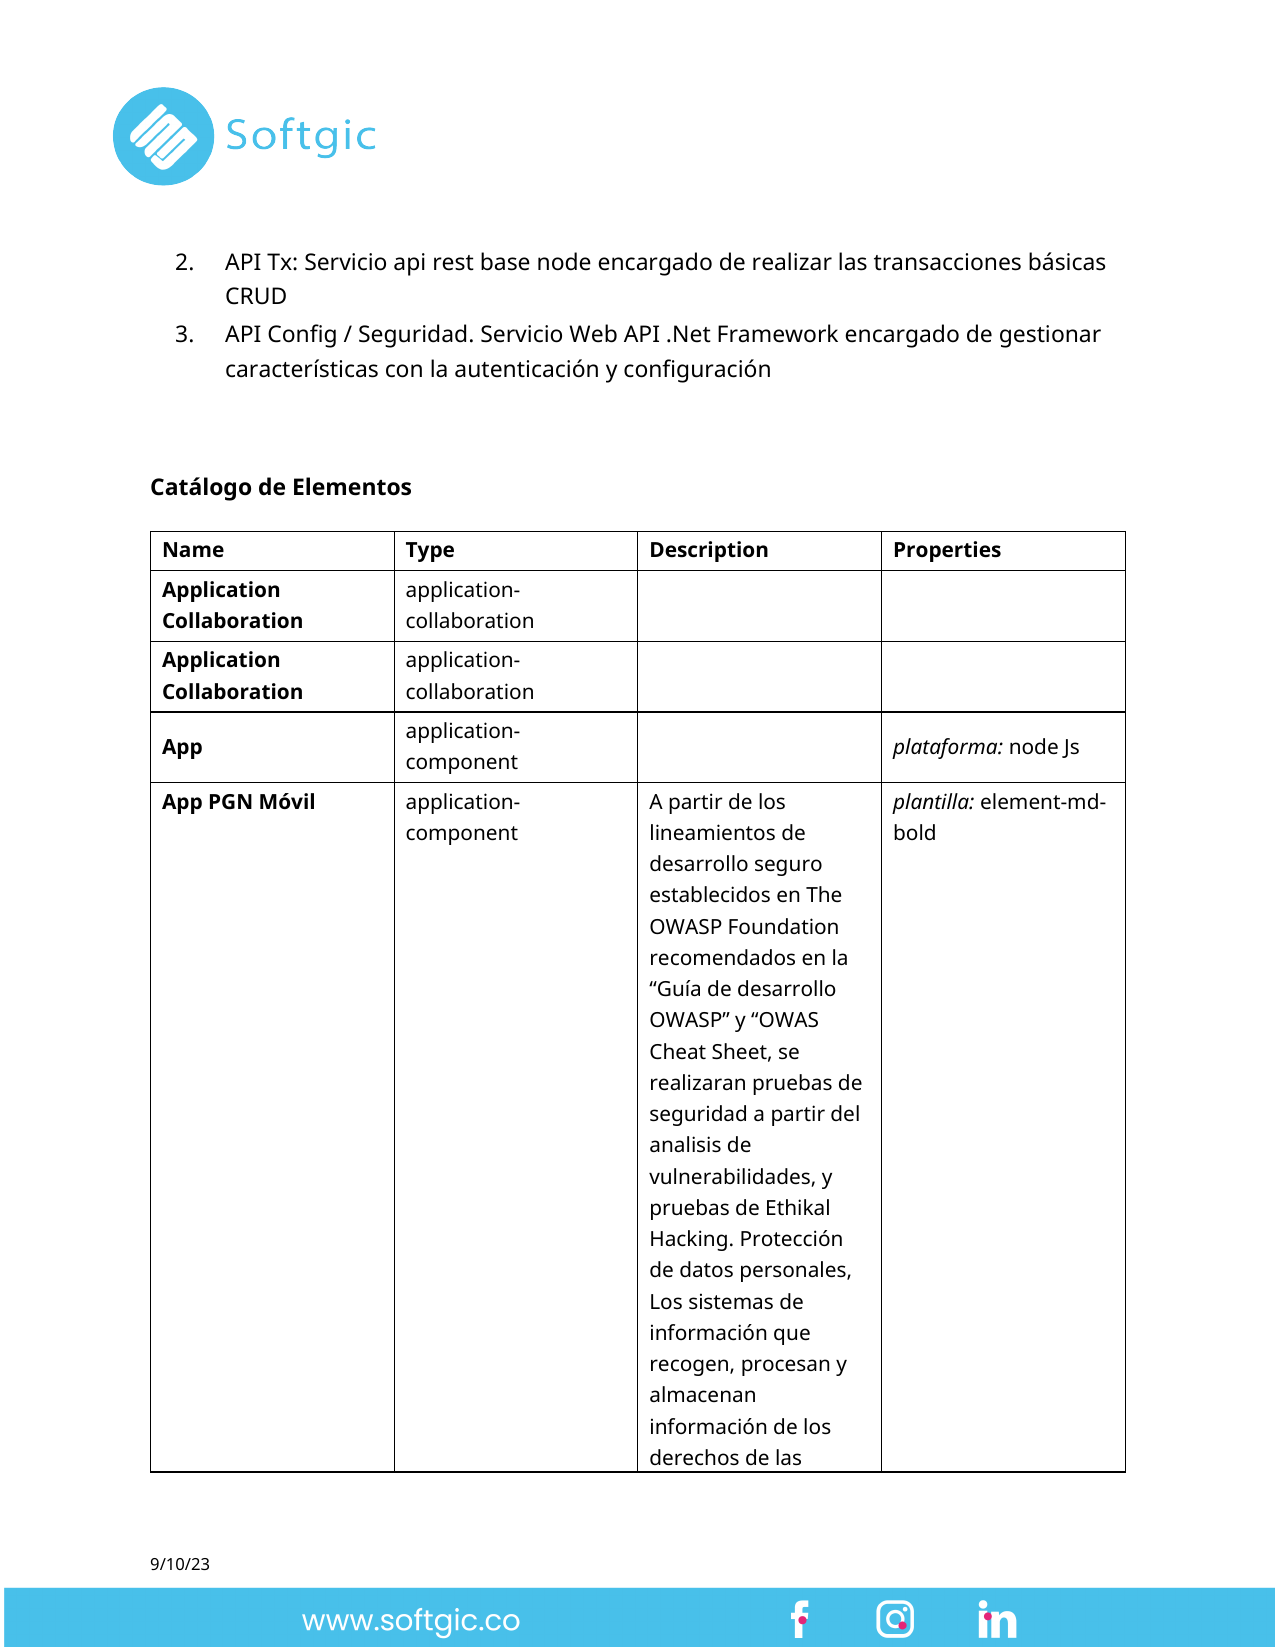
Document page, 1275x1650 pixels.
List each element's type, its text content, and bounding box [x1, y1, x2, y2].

table_cell Application Collaboration [151, 642, 394, 711]
table_cell application-collaboration [395, 571, 637, 641]
table_cell [882, 571, 1125, 641]
table_header Name [151, 532, 394, 570]
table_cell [638, 783, 881, 1471]
table_header Properties [882, 532, 1125, 570]
picture [4, 0, 1275, 1647]
subtitle Catálogo de Elementos [150, 471, 1125, 503]
table_header Description [638, 532, 881, 570]
table_cell application-component [395, 713, 637, 782]
table_cell [882, 642, 1125, 711]
table_cell application-component [395, 783, 637, 1471]
table_cell plataforma: node Js [882, 713, 1125, 782]
table_cell Application Collaboration [151, 571, 394, 641]
table_header Type [395, 532, 637, 570]
table_cell application-collaboration [395, 642, 637, 711]
table_cell App [151, 713, 394, 782]
table_cell [638, 713, 881, 782]
list API Tx: Servicio api rest base node encargado de realizar las transacciones básicas CRUD [175, 246, 1125, 311]
table_cell [638, 571, 881, 641]
table_cell plantilla: element-md-bold [882, 783, 1125, 1471]
list API Config / Seguridad. Servicio Web API .Net Framework encargado de gestionar características con la autenticación y configuración [175, 318, 1125, 384]
table_cell App PGN Móvil [151, 783, 394, 1471]
table_cell [638, 642, 881, 711]
